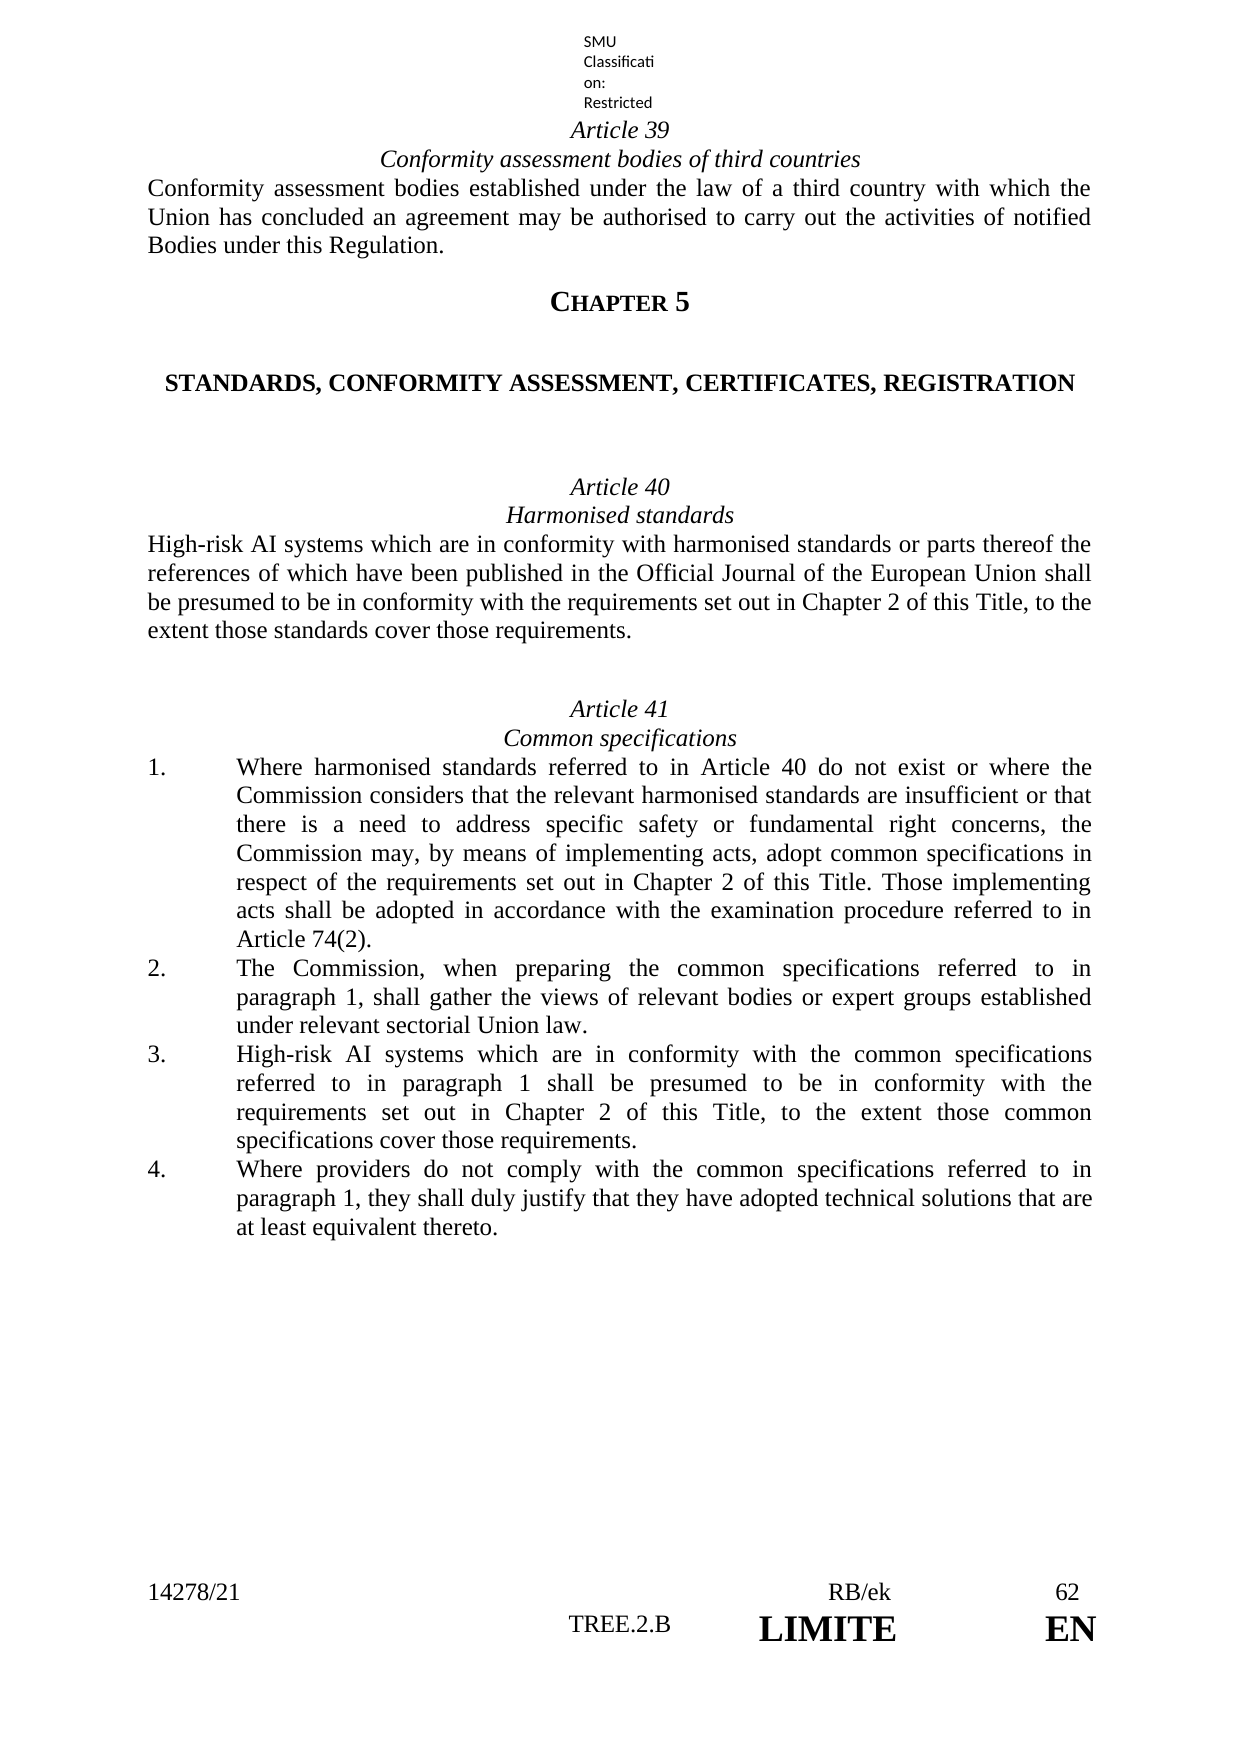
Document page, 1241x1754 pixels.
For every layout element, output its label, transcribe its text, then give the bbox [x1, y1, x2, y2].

subtitle STANDARDS, CONFORMITY ASSESSMENT, CERTIFICATES, REGISTRATION [149, 368, 1091, 397]
text Article 40 Harmonised standards [506, 472, 787, 529]
text Article 41 Common specifications [503, 694, 747, 752]
list The Commission, when preparing the common specifications referred to in paragraph 1, shall gather the views of relevant bodies or expert groups established under relevant sectorial Union law. [147, 953, 1093, 1039]
list High-risk AI systems which are in conformity with the common specifications referred to in paragraph 1 shall be presumed to be in conformity with the requirements set out in Chapter 2 of this Title, to the extent those common specifications cover those requirements. [147, 1039, 1093, 1154]
text Conformity assessment bodies of third countries [149, 144, 1091, 173]
list Where providers do not comply with the common specifications referred to in paragraph 1, they shall duly justify that they have adopted technical solutions that are at least equivalent thereto. [147, 1154, 1093, 1241]
text Article 39 [149, 115, 1091, 144]
text High-risk AI systems which are in conformity with harmonised standards or parts thereof the references of which have been published in the Official Journal of the European Union shall be presumed to be in conformity with the requirements set out in Chapter 2 of this Title, to the extent those standards cover those requirements. [147, 529, 1093, 644]
text Conformity assessment bodies established under the law of a third country with which the Union has concluded an agreement may be authorised to carry out the activities of notified Bodies under this Regulation. [147, 173, 1092, 259]
list Where harmonised standards referred to in Article 40 do not exist or where the Commission considers that the relevant harmonised standards are insufficient or that there is a need to address specific safety or fundamental right concerns, the Commission may, by means of implementing acts, adopt common specifications in respect of the requirements set out in Chapter 2 of this Title. Those implementing acts shall be adopted in accordance with the examination procedure referred to in Article 74(2). [147, 752, 1093, 953]
subtitle Chapter 5 [149, 284, 1091, 318]
